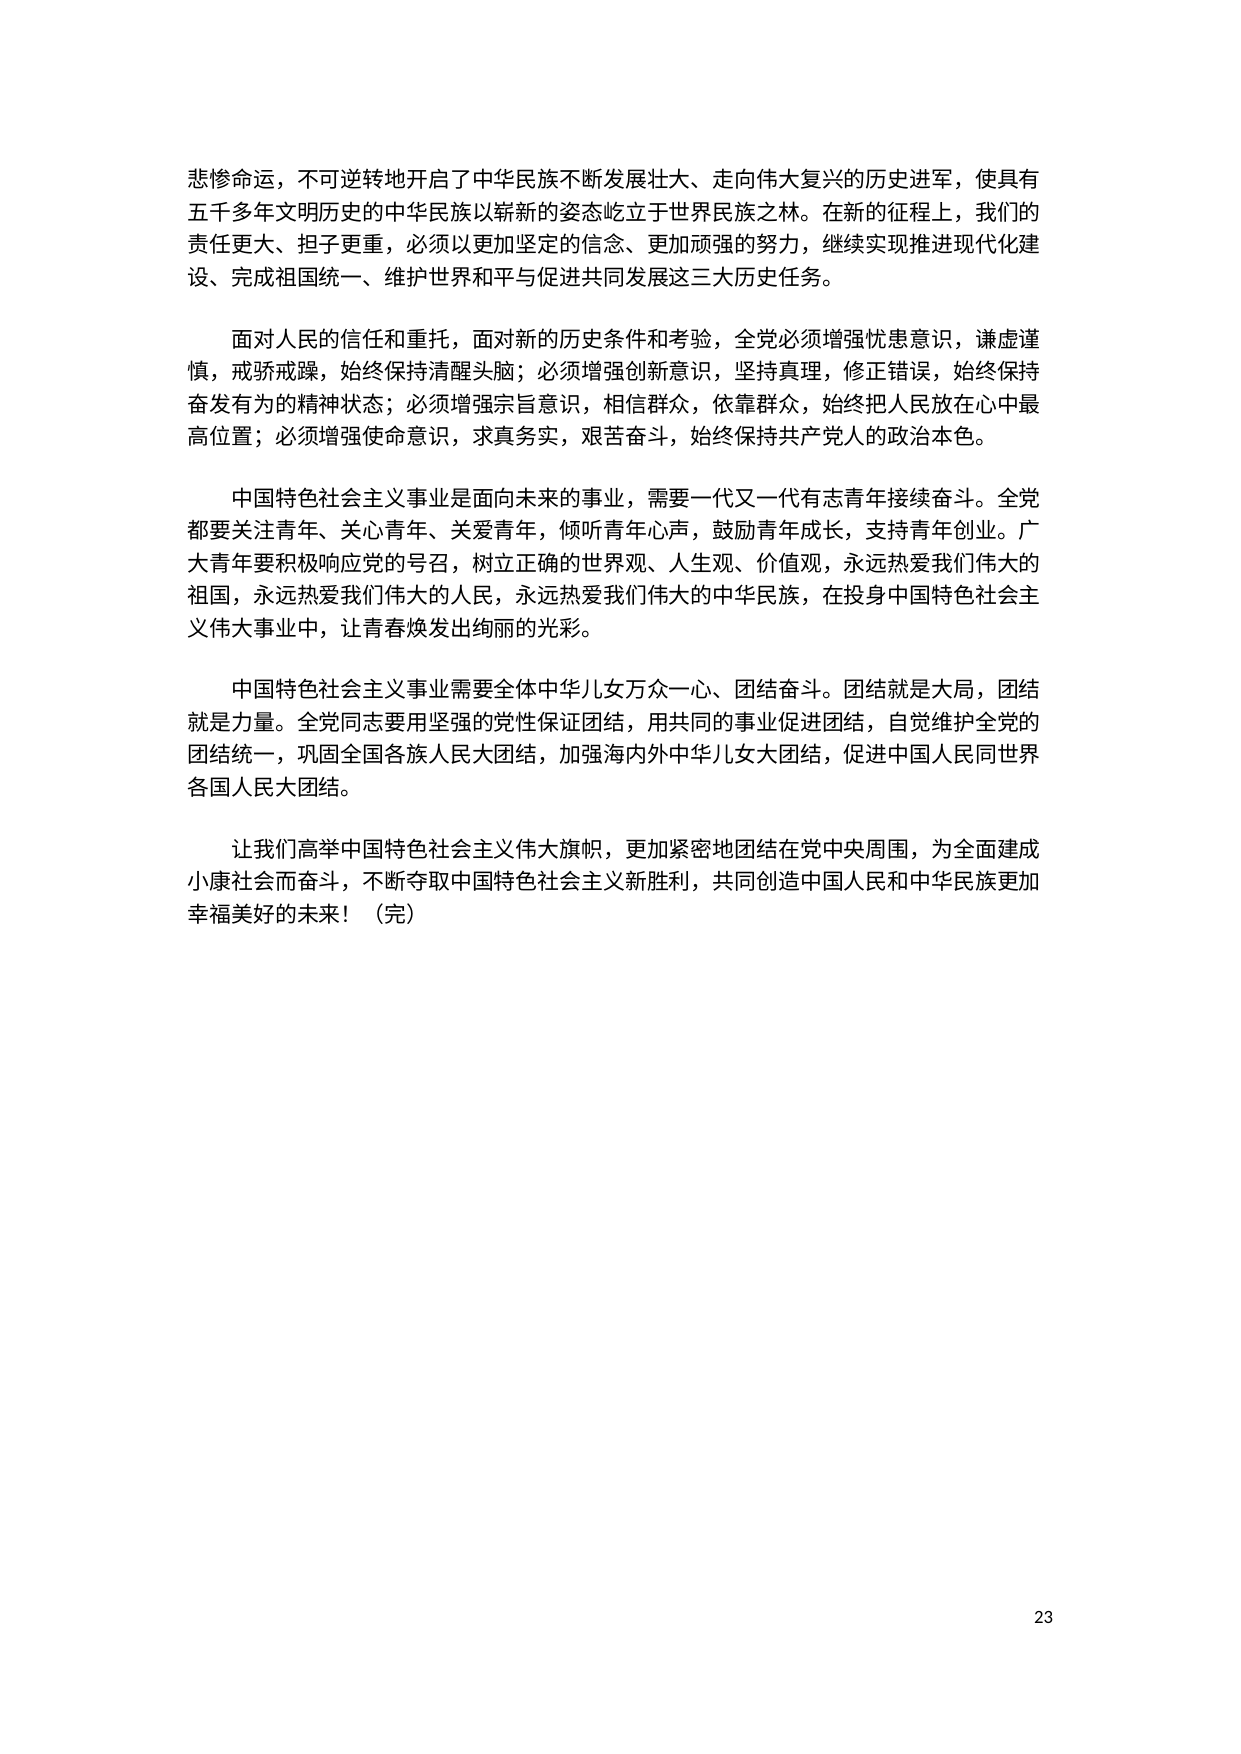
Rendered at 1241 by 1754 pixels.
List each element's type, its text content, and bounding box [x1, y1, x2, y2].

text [187, 162, 1053, 292]
text 面对人民的信任和重托，面对新的历史条件和考验，全党必须增强忧患意识，谦虚谨慎，戒骄戒躁，始终保持清醒头脑；必须增强创新意识，坚持真理，修正错误，始终保持奋发有为的精神状态；必须增强宗旨意识，相信群众，依靠群众，始终把人民放在心中最高位置；必须增强使命意识，求真务实，艰苦奋斗，始终保持共产党人的政治本色。 [187, 321, 1053, 451]
text 中国特色社会主义事业是面向未来的事业，需要一代又一代有志青年接续奋斗。全党都要关注青年、关心青年、关爱青年，倾听青年心声，鼓励青年成长，支持青年创业。广大青年要积极响应党的号召，树立正确的世界观、人生观、价值观，永远热爱我们伟大的祖国，永远热爱我们伟大的人民，永远热爱我们伟大的中华民族，在投身中国特色社会主义伟大事业中，让青春焕发出绚丽的光彩。 [187, 480, 1053, 643]
text 让我们高举中国特色社会主义伟大旗帜，更加紧密地团结在党中央周围，为全面建成小康社会而奋斗，不断夺取中国特色社会主义新胜利，共同创造中国人民和中华民族更加幸福美好的未来！（完） [187, 831, 1053, 929]
text 中国特色社会主义事业需要全体中华儿女万众一心、团结奋斗。团结就是大局，团结就是力量。全党同志要用坚强的党性保证团结，用共同的事业促进团结，自觉维护全党的团结统一，巩固全国各族人民大团结，加强海内外中华儿女大团结，促进中国人民同世界各国人民大团结。 [187, 672, 1053, 802]
